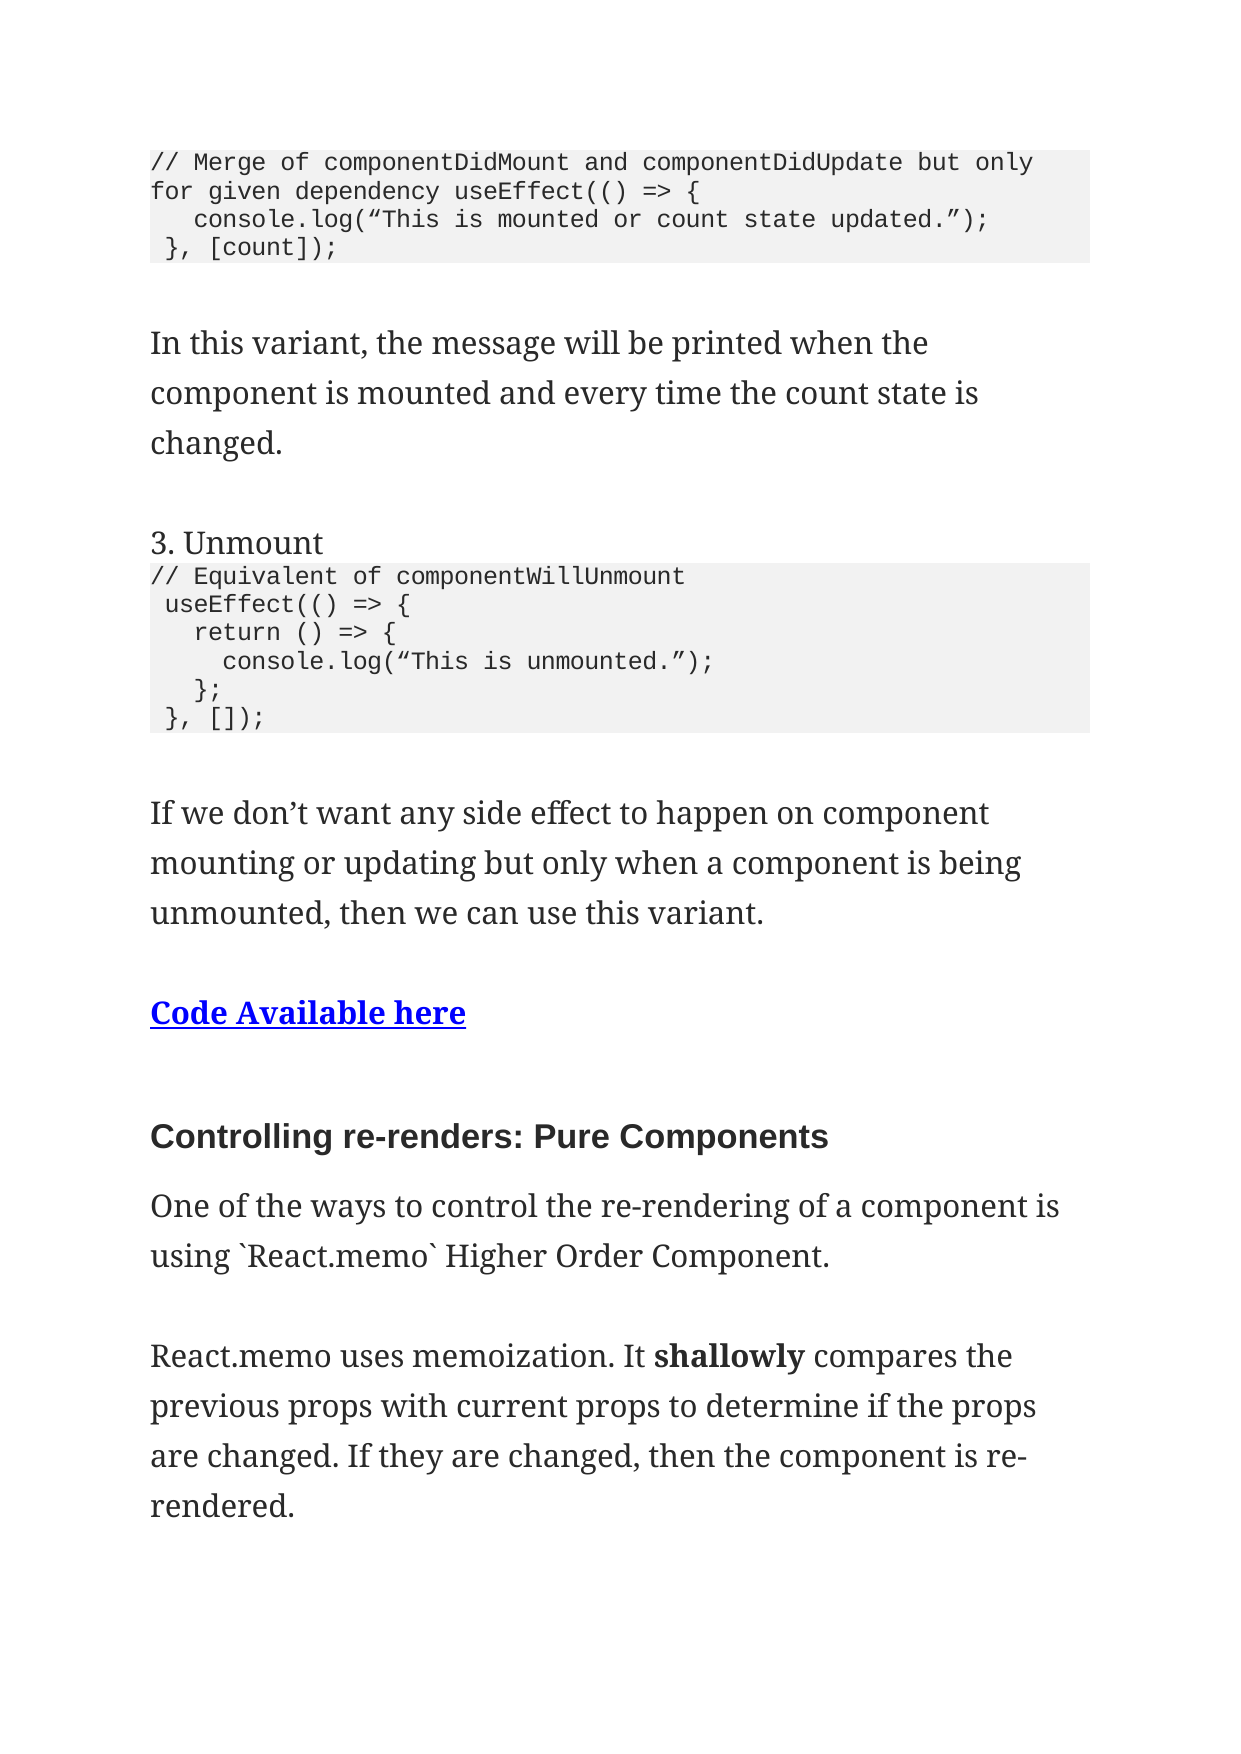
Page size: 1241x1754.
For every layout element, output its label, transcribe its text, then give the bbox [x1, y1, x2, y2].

text // Equivalent of componentWillUnmount useEffect(() => { return () => { console.log(“This is unmounted.”); }; }, []); [150, 563, 1090, 733]
text One of the ways to control the re-rendering of a component is using `React.memo` Higher Order Component. [150, 1177, 1090, 1277]
text If we don’t want any side effect to happen on component mounting or updating but only when a component is being unmounted, then we can use this variant. [150, 783, 1090, 933]
subtitle Controlling re-renders: Pure Components [150, 1112, 1090, 1156]
text // Merge of componentDidMount and componentDidUpdate but only for given dependency useEffect(() => { console.log(“This is mounted or count state updated.”); }, [count]); [150, 150, 1090, 263]
text React.memo uses memoization. It shallowly compares the previous props with current props to determine if the props are changed. If they are changed, then the component is re-rendered. [150, 1327, 1090, 1527]
text In this variant, the message will be printed when the component is mounted and every time the count state is changed. [150, 313, 1090, 463]
text Code Available here [150, 983, 1090, 1033]
text 3. Unmount [150, 513, 1090, 563]
